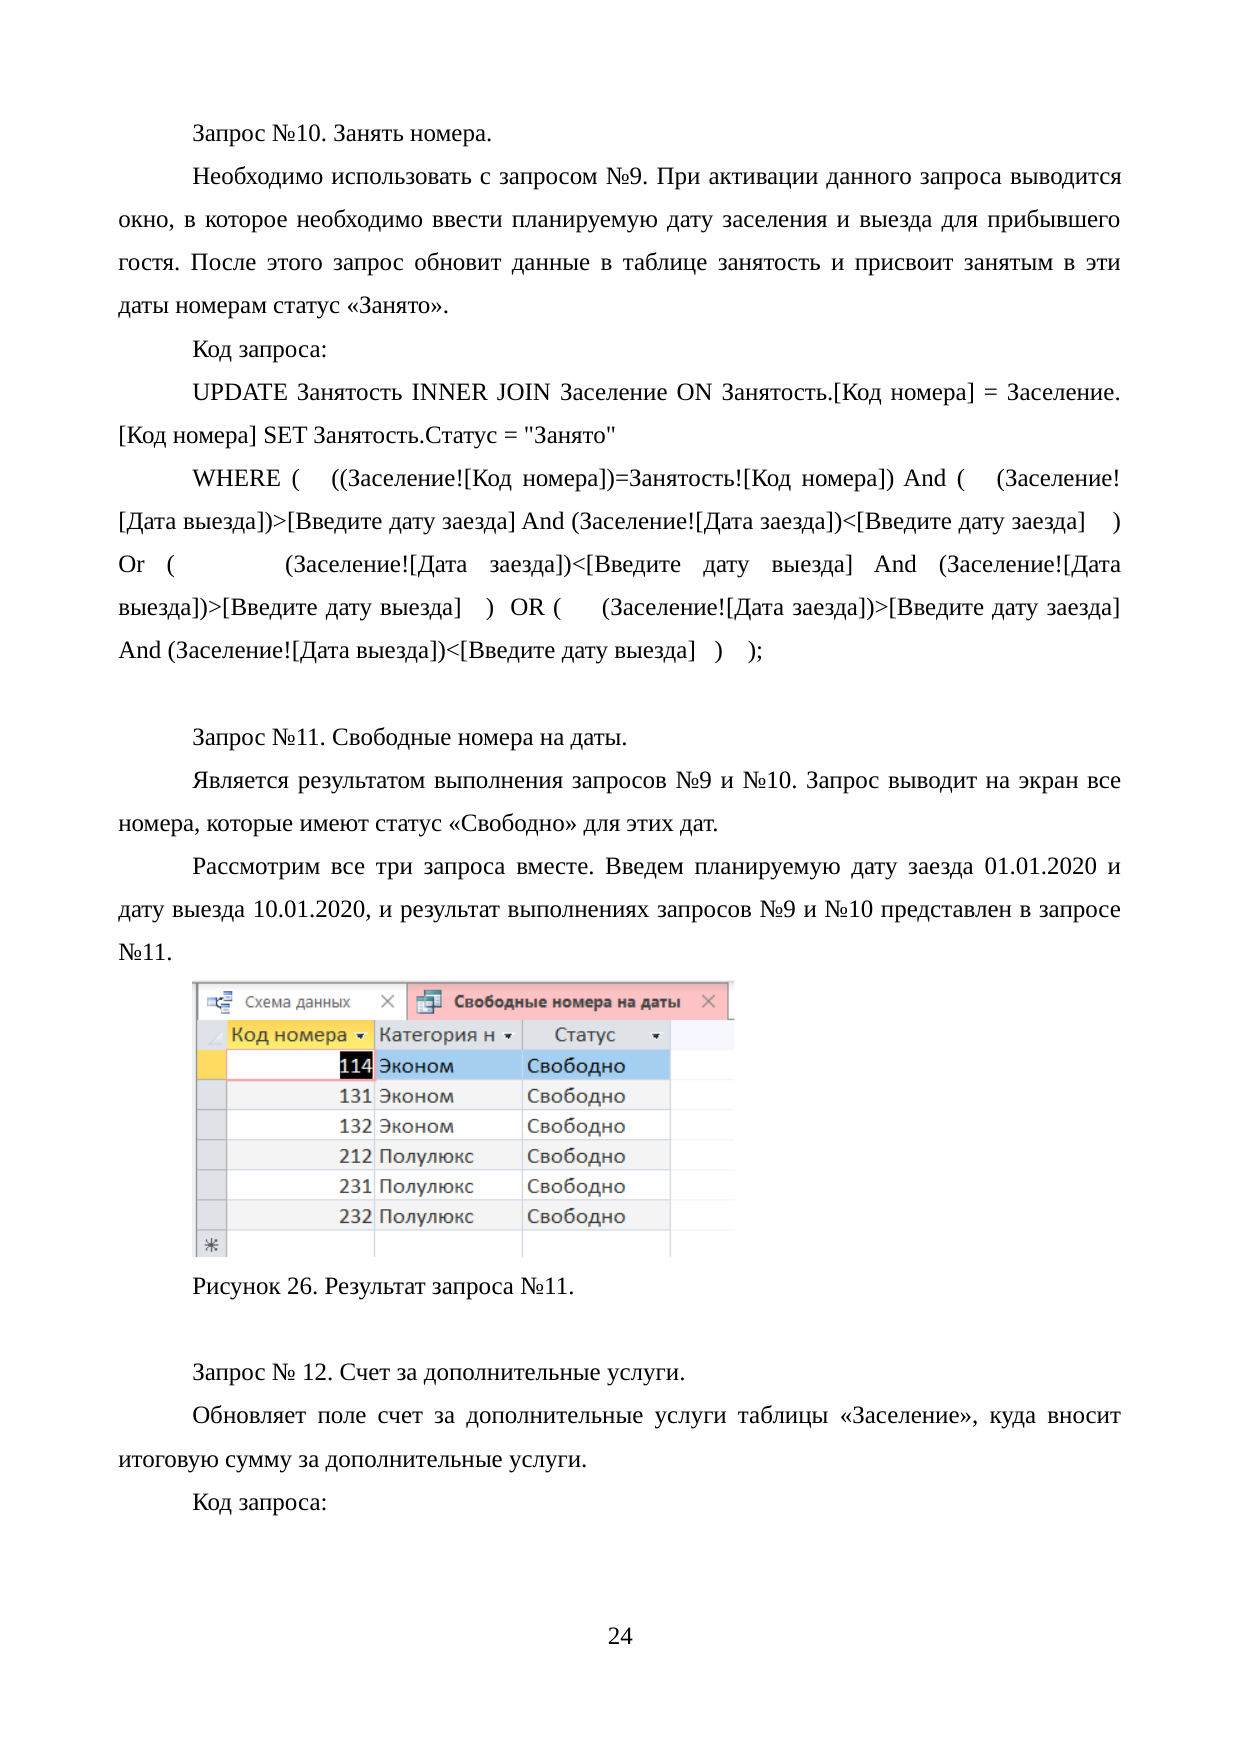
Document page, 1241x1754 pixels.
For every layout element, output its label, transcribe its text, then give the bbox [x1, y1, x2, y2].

text Рисунок 26. Результат запроса №11. [118, 1271, 1122, 1300]
text Запрос №11. Свободные номера на даты. [118, 722, 1122, 751]
text Обновляет поле счет за дополнительные услуги таблицы «Заселение», куда вносит итоговую сумму за дополнительные услуги. [118, 1401, 1122, 1472]
text Рассмотрим все три запроса вместе. Введем планируемую дату заезда 01.01.2020 и дату выезда 10.01.2020, и результат выполнениях запросов №9 и №10 представлен в запросе №11. [118, 851, 1122, 966]
picture [192, 980, 735, 1257]
text Необходимо использовать с запросом №9. При активации данного запроса выводится окно, в которое необходимо ввести планируемую дату заселения и выезда для прибывшего гостя. После этого запрос обновит данные в таблице занятость и присвоит занятым в эти даты номерам статус «Занято». [118, 161, 1122, 319]
text Является результатом выполнения запросов №9 и №10. Запрос выводит на экран все номера, которые имеют статус «Свободно» для этих дат. [118, 765, 1122, 837]
text Код запроса: [118, 1487, 1122, 1516]
text Запрос №10. Занять номера. [118, 118, 1122, 147]
text Запрос № 12. Счет за дополнительные услуги. [118, 1357, 1122, 1386]
text WHERE ( ((Заселение![Код номера])=Занятость![Код номера]) And ( (Заселение![Дата выезда])>[Введите дату заезда] And (Заселение![Дата заезда])<[Введите дату заезда] ) Or ( (Заселение![Дата заезда])<[Введите дату выезда] And (Заселение![Дата выезда])>[Введите дату выезда] ) OR ( (Заселение![Дата заезда])>[Введите дату заезда] And (Заселение![Дата выезда])<[Введите дату выезда] ) ); [118, 463, 1122, 664]
text UPDATE Занятость INNER JOIN Заселение ON Занятость.[Код номера] = Заселение.[Код номера] SET Занятость.Статус = "Занято" [118, 377, 1122, 449]
text Код запроса: [118, 334, 1122, 362]
